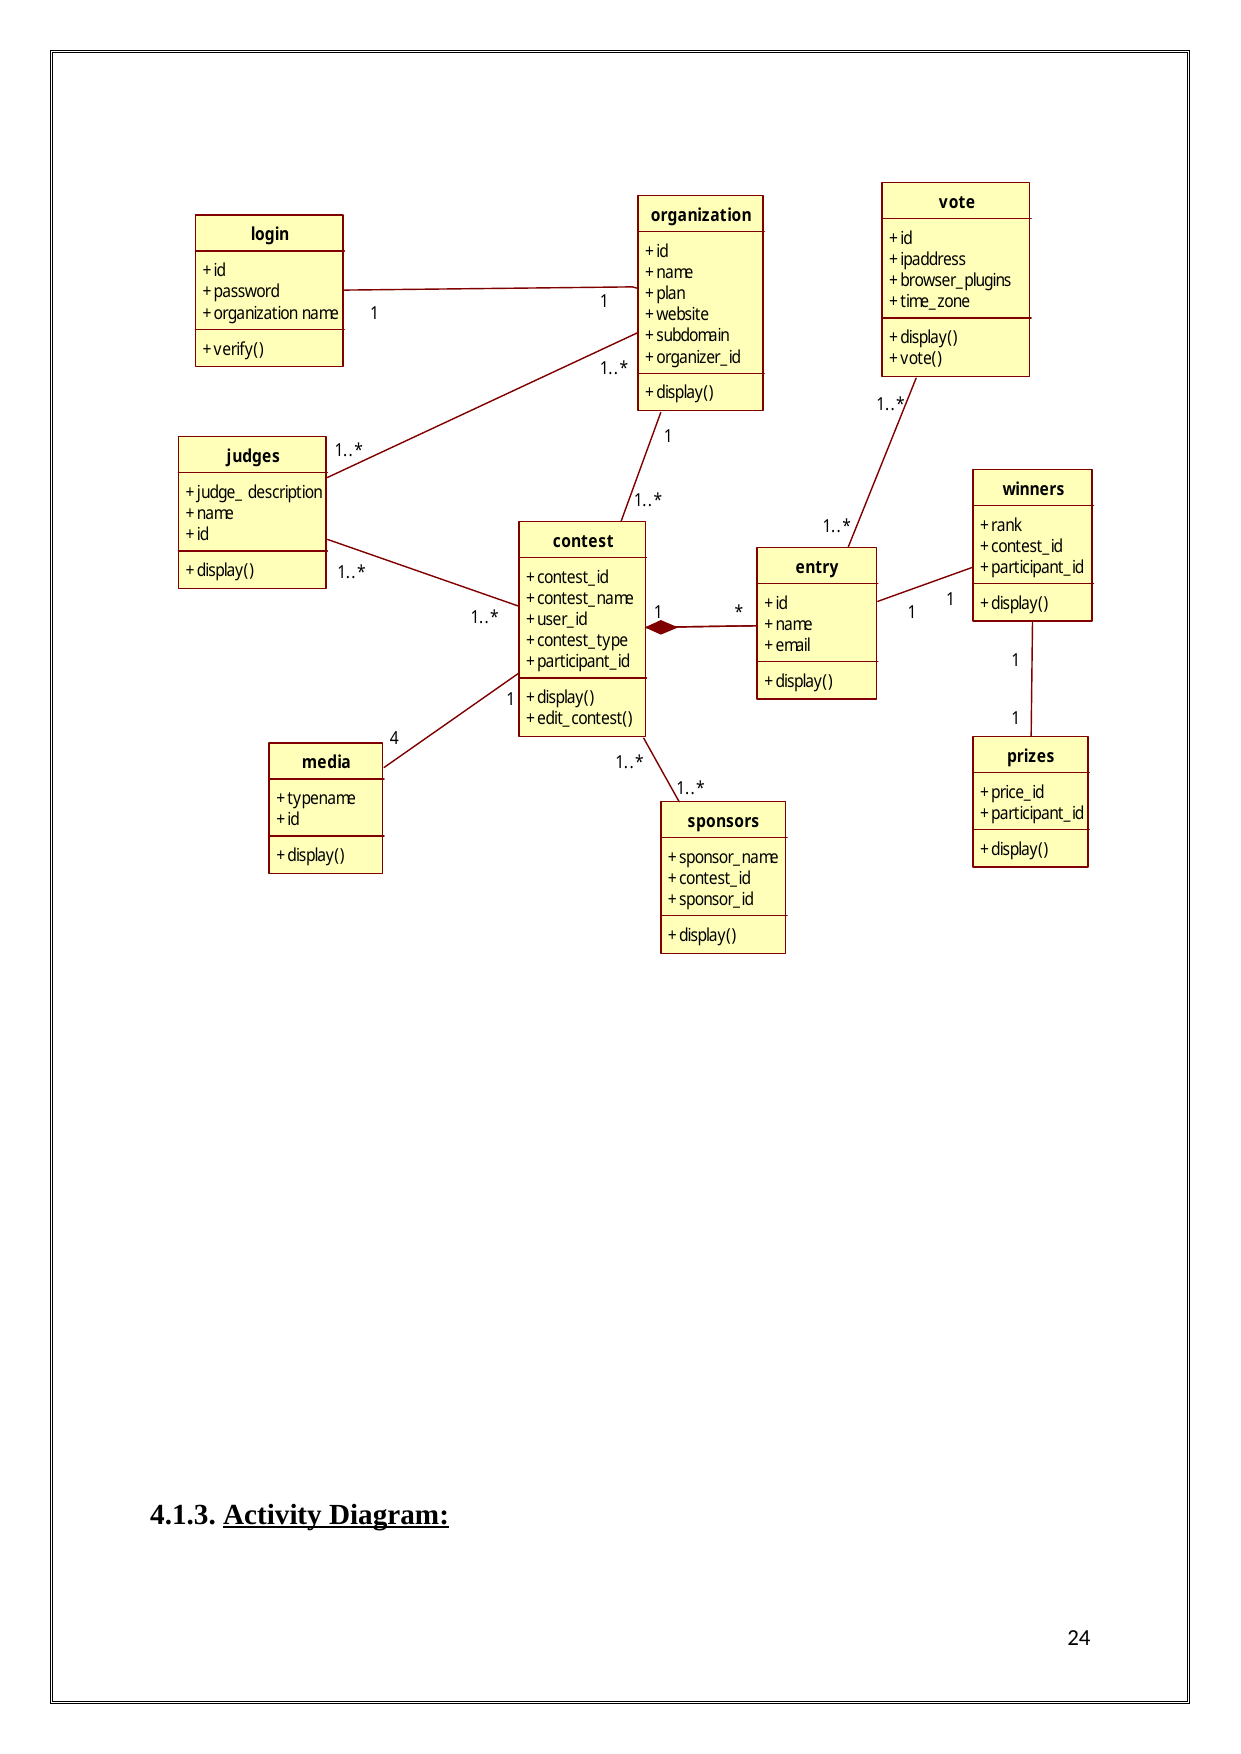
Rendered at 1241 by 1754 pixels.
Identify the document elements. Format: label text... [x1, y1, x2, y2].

text 4.1.3. Activity Diagram: [150, 1497, 1090, 1531]
